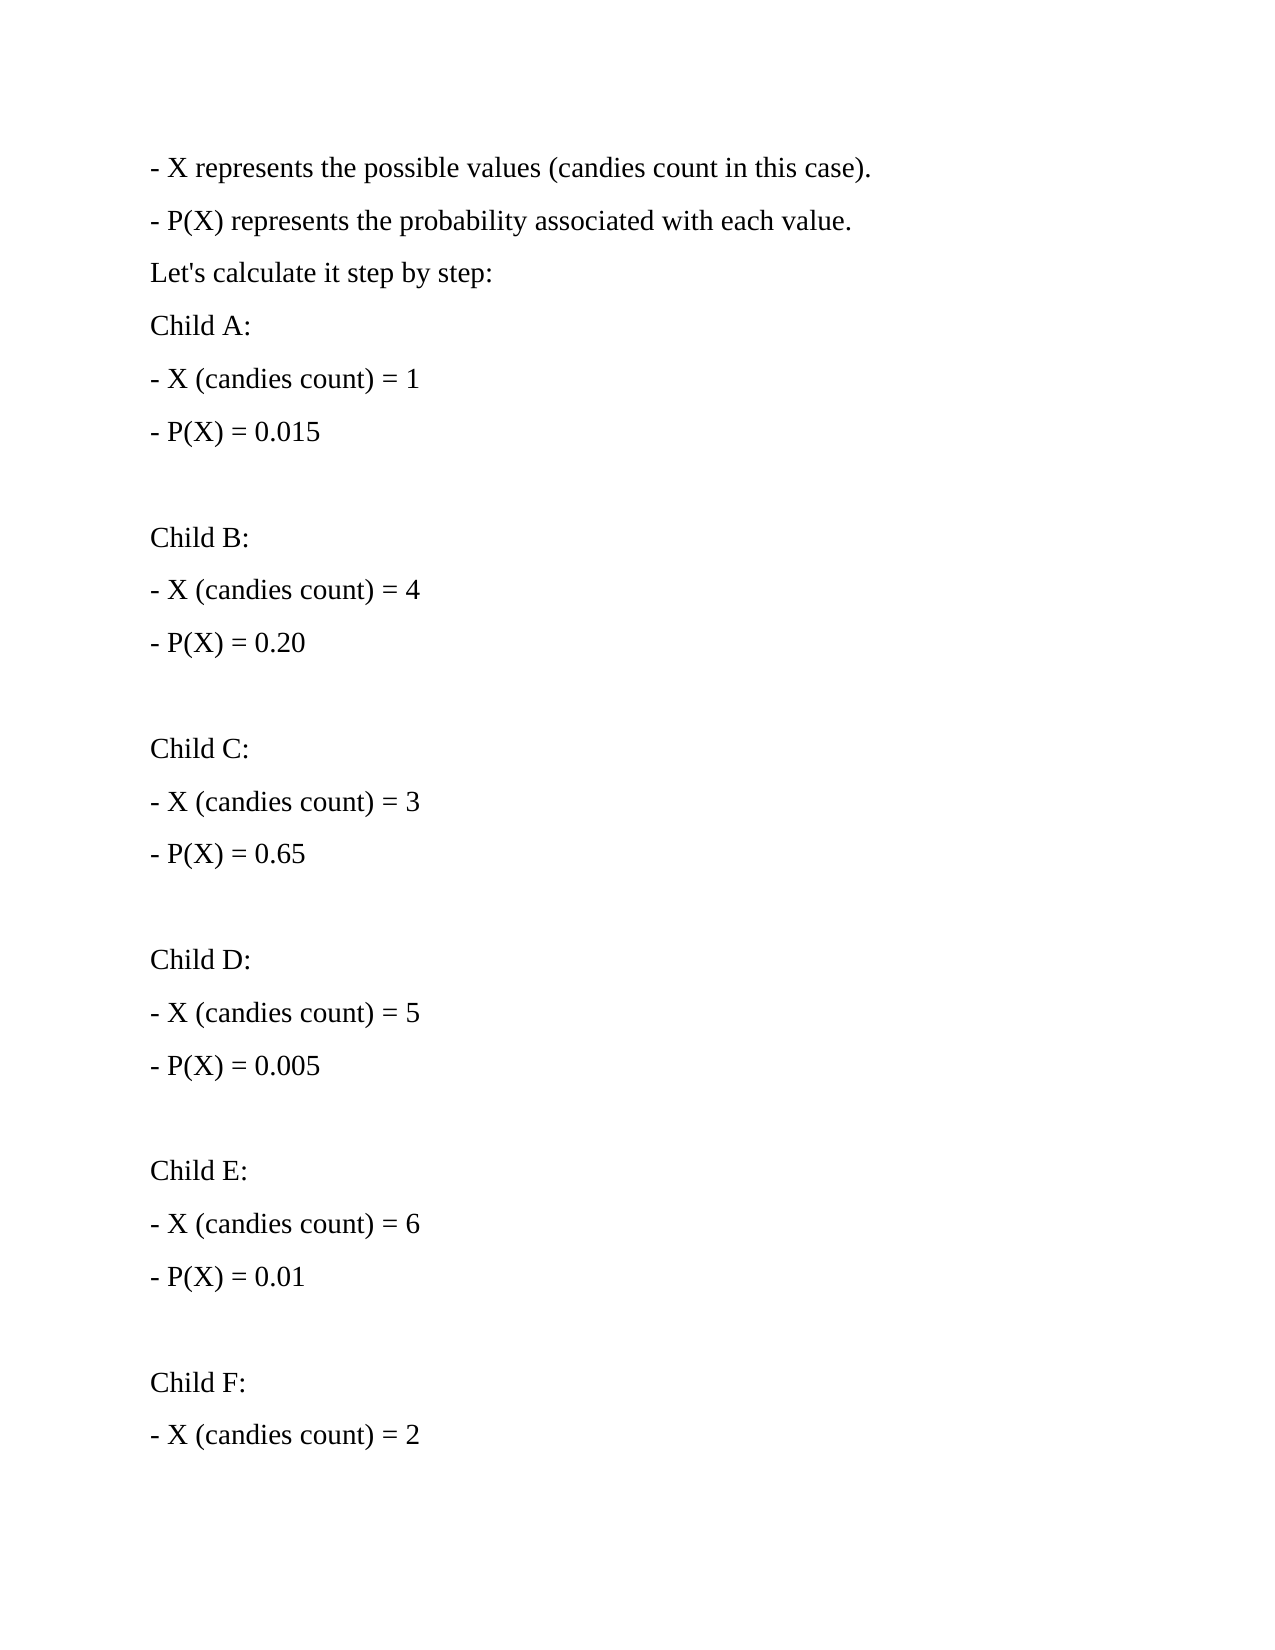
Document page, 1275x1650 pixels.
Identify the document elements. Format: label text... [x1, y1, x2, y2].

text - X (candies count) = 5 [150, 995, 1125, 1028]
text - P(X) = 0.015 [150, 414, 1125, 448]
text - P(X) represents the probability associated with each value. [150, 203, 1125, 236]
text - X represents the possible values (candies count in this case). [150, 150, 1125, 183]
text Child A: [150, 308, 1125, 342]
text - P(X) = 0.20 [150, 625, 1125, 659]
text Let's calculate it step by step: [150, 256, 1125, 289]
text Child B: [150, 520, 1125, 553]
text - X (candies count) = 1 [150, 361, 1125, 395]
text - X (candies count) = 4 [150, 572, 1125, 606]
text - X (candies count) = 3 [150, 784, 1125, 817]
text - P(X) = 0.65 [150, 837, 1125, 870]
text - X (candies count) = 6 [150, 1206, 1125, 1240]
text Child C: [150, 731, 1125, 764]
text - P(X) = 0.005 [150, 1048, 1125, 1081]
text - P(X) = 0.01 [150, 1259, 1125, 1293]
text Child D: [150, 942, 1125, 976]
text Child F: [150, 1365, 1125, 1398]
text Child E: [150, 1153, 1125, 1187]
text - X (candies count) = 2 [150, 1417, 1125, 1451]
